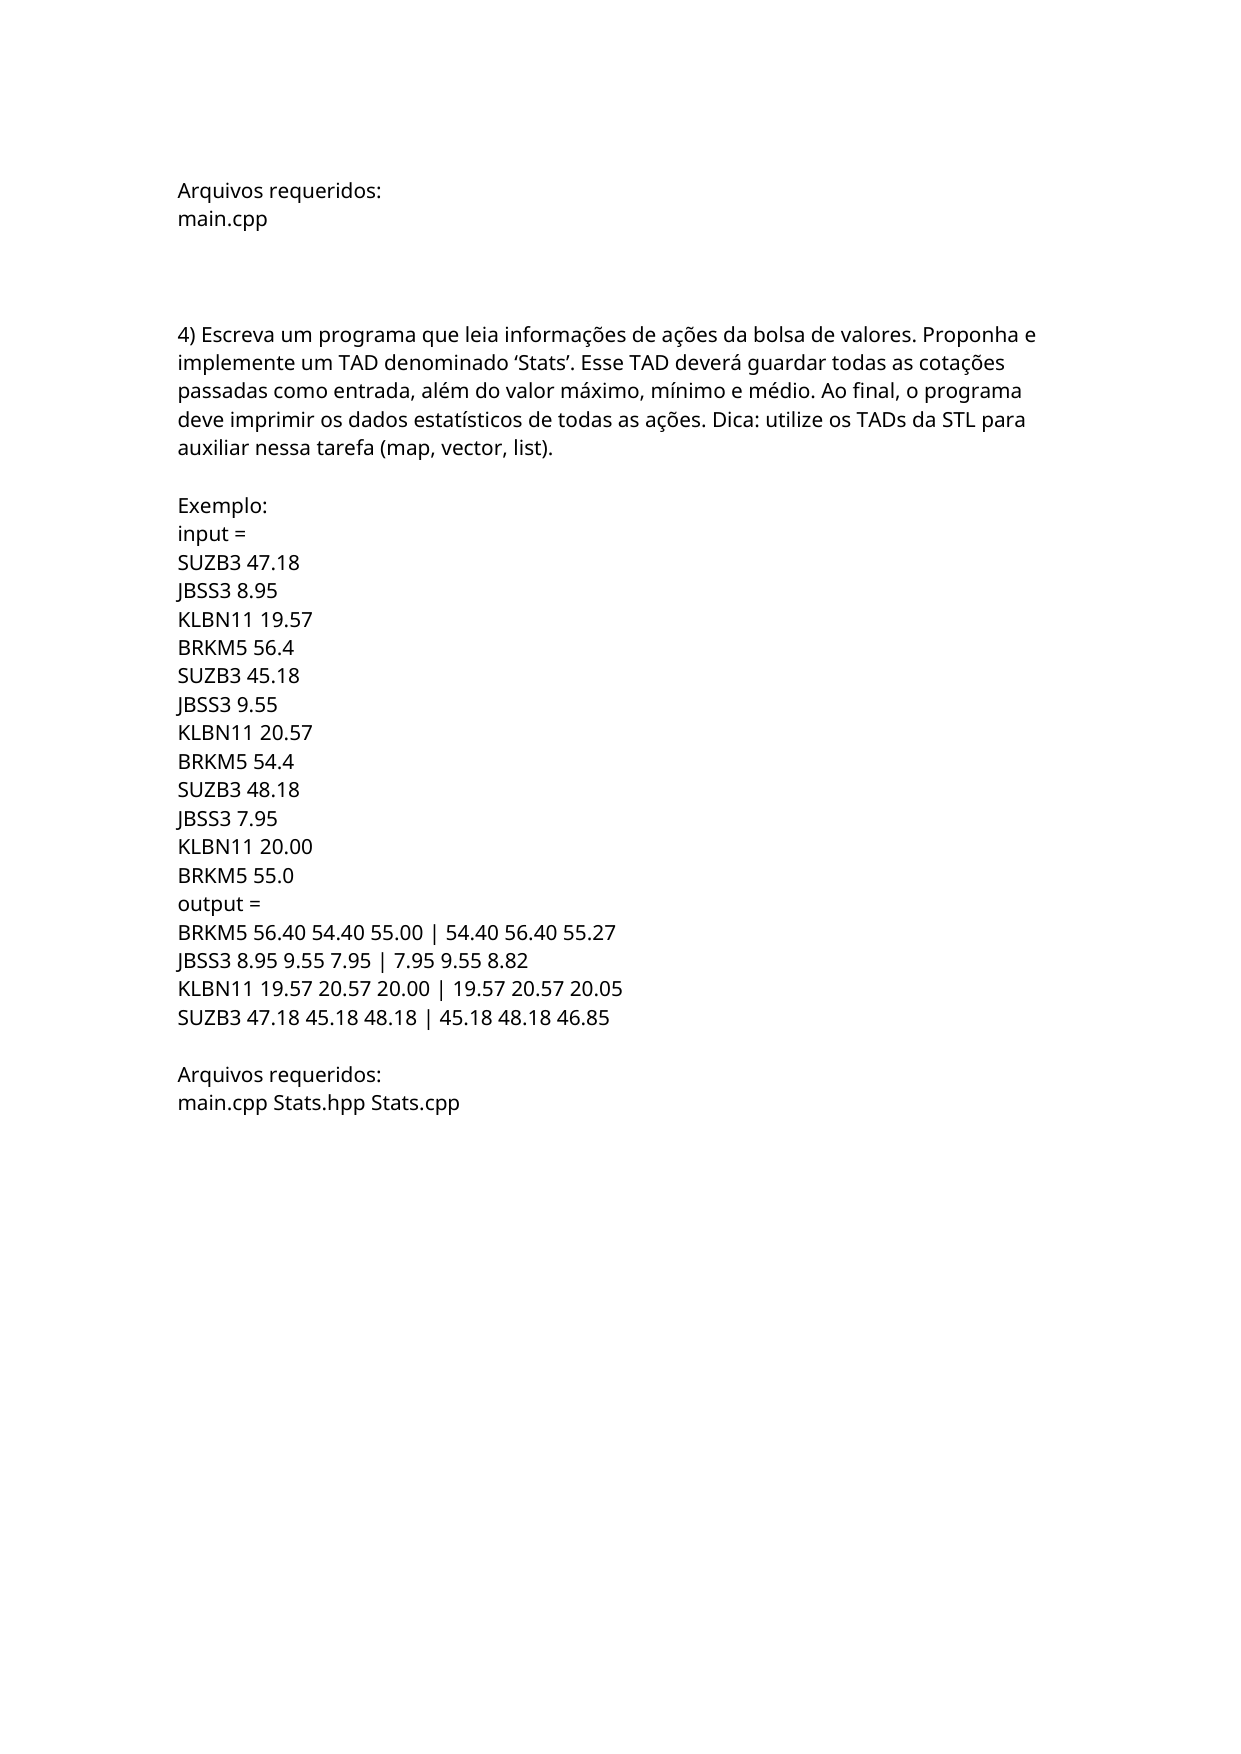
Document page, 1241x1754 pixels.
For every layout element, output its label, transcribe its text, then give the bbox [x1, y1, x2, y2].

text KLBN11 20.00 [177, 832, 1063, 861]
text BRKM5 54.4 [177, 747, 1063, 775]
text KLBN11 19.57 20.57 20.00 | 19.57 20.57 20.05 [177, 974, 1063, 1003]
text Arquivos requeridos: main.cpp [177, 176, 1063, 233]
text SUZB3 47.18 [177, 548, 1063, 576]
text JBSS3 8.95 9.55 7.95 | 7.95 9.55 8.82 [177, 946, 1063, 974]
text SUZB3 48.18 [177, 775, 1063, 804]
text BRKM5 56.40 54.40 55.00 | 54.40 56.40 55.27 [177, 918, 1063, 946]
text KLBN11 19.57 [177, 605, 1063, 633]
text BRKM5 55.0 [177, 861, 1063, 889]
text JBSS3 7.95 [177, 804, 1063, 832]
text Arquivos requeridos: main.cpp Stats.hpp Stats.cpp [177, 1060, 1063, 1117]
text JBSS3 8.95 [177, 576, 1063, 605]
text JBSS3 9.55 [177, 690, 1063, 718]
text BRKM5 56.4 [177, 633, 1063, 662]
text input = [177, 519, 1063, 548]
text KLBN11 20.57 [177, 718, 1063, 747]
text SUZB3 47.18 45.18 48.18 | 45.18 48.18 46.85 [177, 1003, 1063, 1031]
text 4) Escreva um programa que leia informações de ações da bolsa de valores. Proponha e implemente um TAD denominado ‘Stats’. Esse TAD deverá guardar todas as cotações passadas como entrada, além do valor máximo, mínimo e médio. Ao final, o programa deve imprimir os dados estatísticos de todas as ações. Dica: utilize os TADs da STL para auxiliar nessa tarefa (map, vector, list). [177, 320, 1063, 462]
text output = [177, 889, 1063, 918]
text Exemplo: [177, 491, 1063, 519]
text SUZB3 45.18 [177, 662, 1063, 690]
